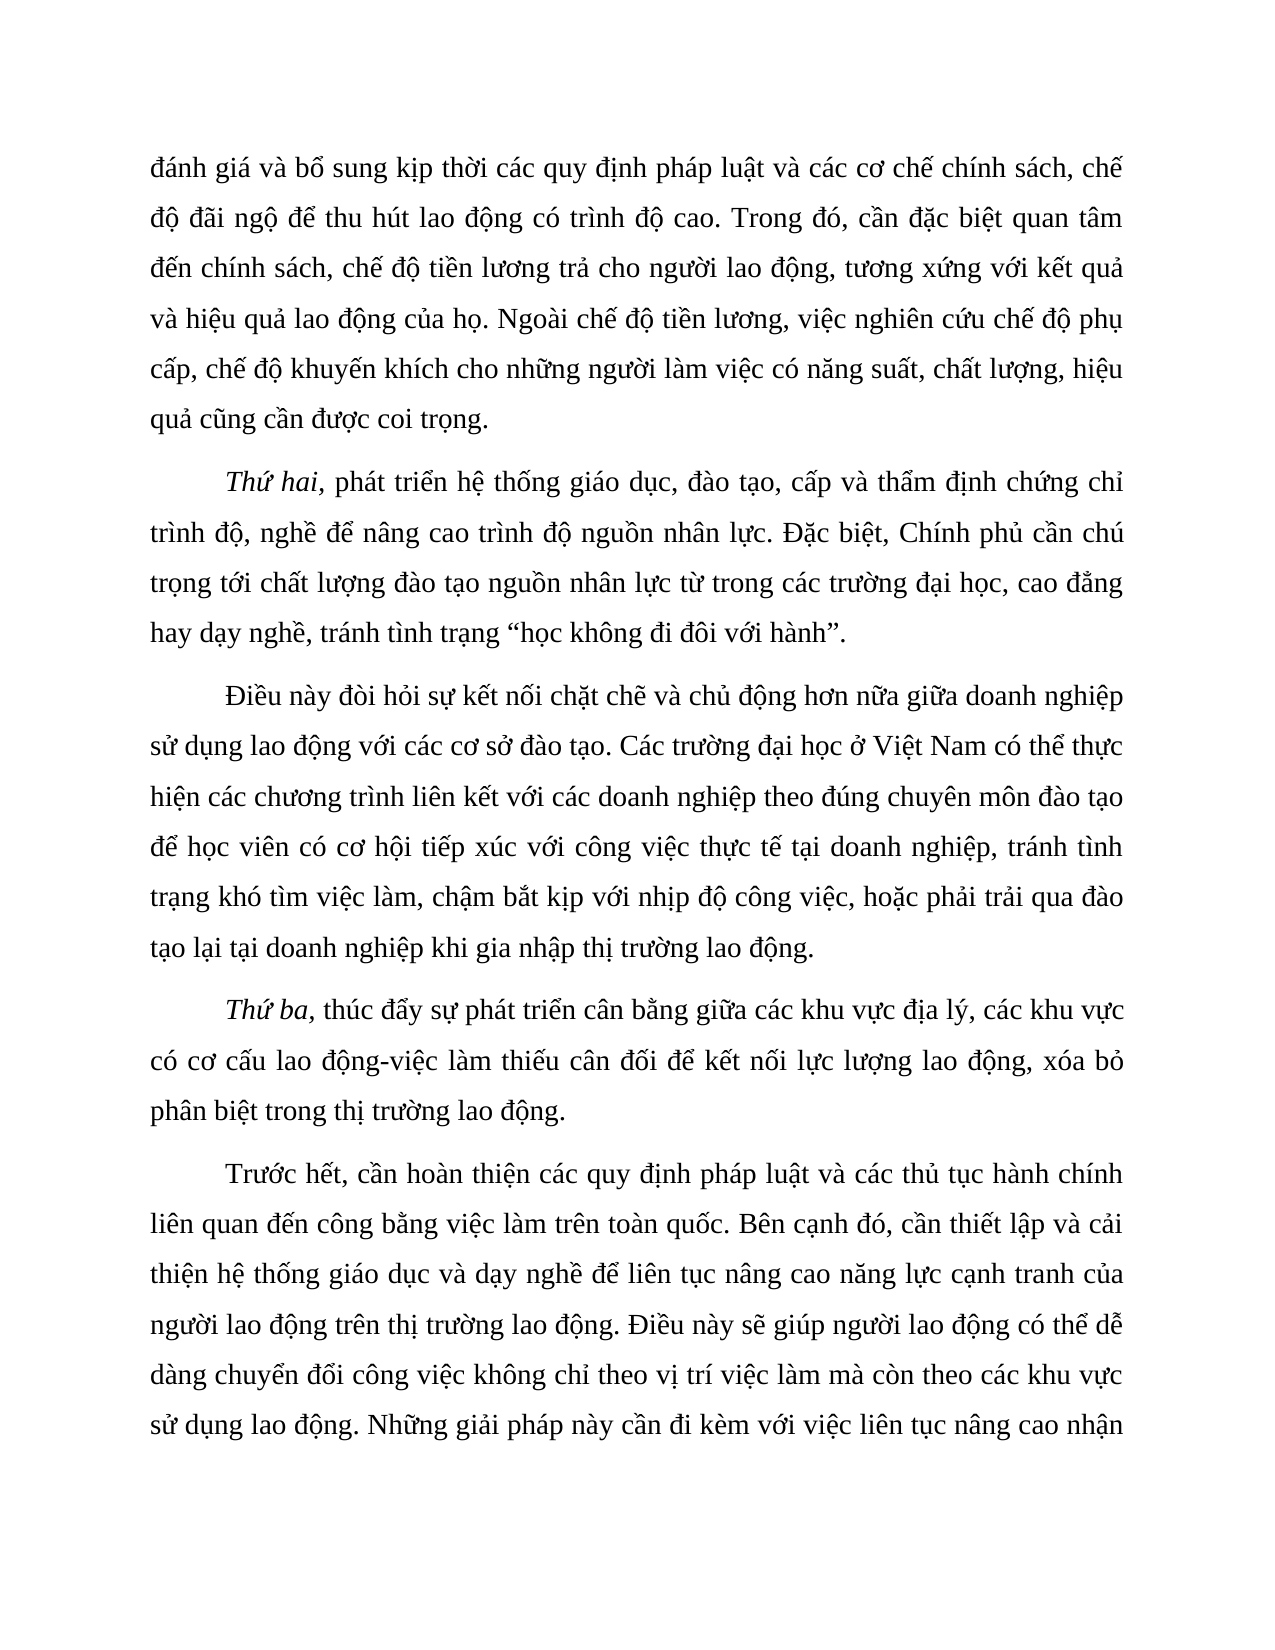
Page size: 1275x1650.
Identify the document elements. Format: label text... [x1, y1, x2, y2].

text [150, 150, 1125, 435]
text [150, 1156, 1125, 1441]
text Điều này đòi hỏi sự kết nối chặt chẽ và chủ động hơn nữa giữa doanh nghiệp sử dụng lao động với các cơ sở đào tạo. Các trường đại học ở Việt Nam có thể thực hiện các chương trình liên kết với các doanh nghiệp theo đúng chuyên môn đào tạo để học viên có cơ hội tiếp xúc với công việc thực tế tại doanh nghiệp, tránh tình trạng khó tìm việc làm, chậm bắt kịp với nhịp độ công việc, hoặc phải trải qua đào tạo lại tại doanh nghiệp khi gia nhập thị trường lao động. [150, 678, 1125, 963]
text Thứ ba, thúc đẩy sự phát triển cân bằng giữa các khu vực địa lý, các khu vực có cơ cấu lao động-việc làm thiếu cân đối để kết nối lực lượng lao động, xóa bỏ phân biệt trong thị trường lao động. [150, 992, 1125, 1127]
text Thứ hai, phát triển hệ thống giáo dục, đào tạo, cấp và thẩm định chứng chỉ trình độ, nghề để nâng cao trình độ nguồn nhân lực. Đặc biệt, Chính phủ cần chú trọng tới chất lượng đào tạo nguồn nhân lực từ trong các trường đại học, cao đẳng hay dạy nghề, tránh tình trạng “học không đi đôi với hành”. [150, 464, 1125, 649]
